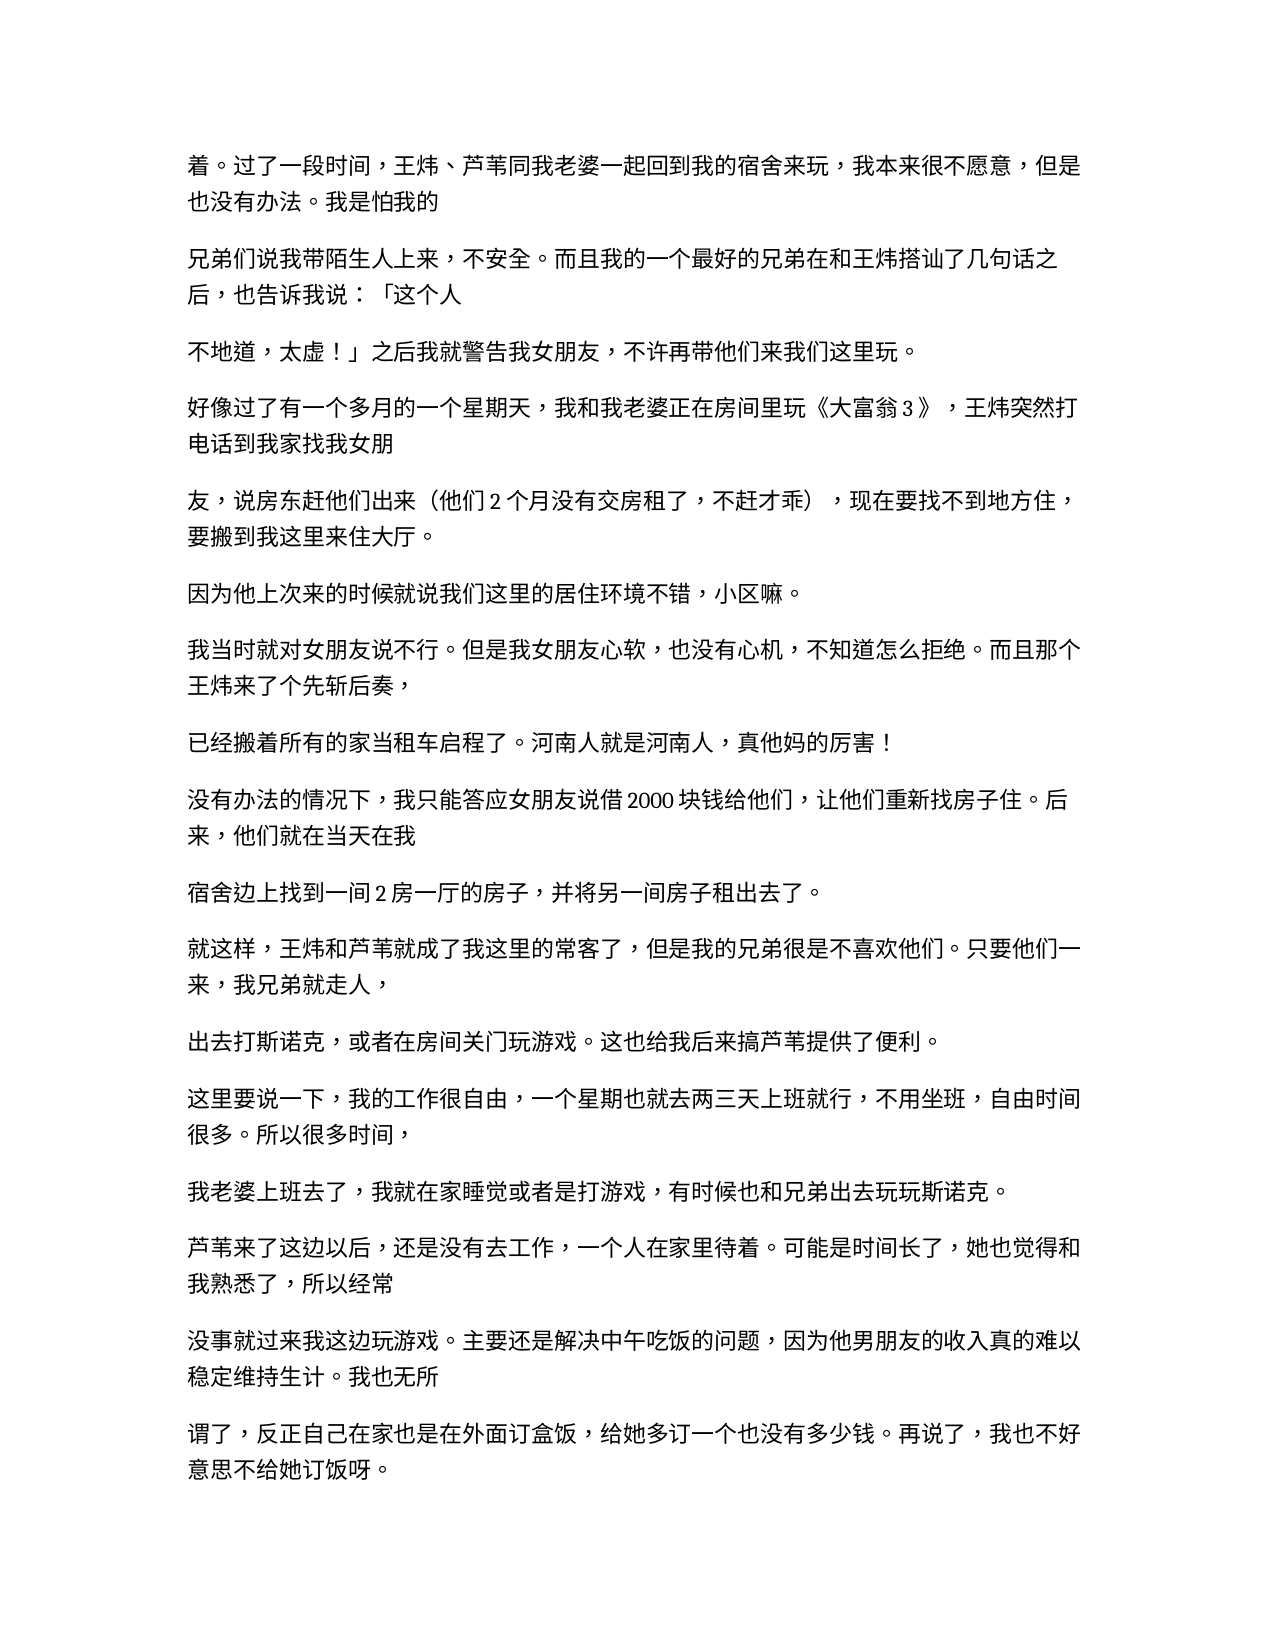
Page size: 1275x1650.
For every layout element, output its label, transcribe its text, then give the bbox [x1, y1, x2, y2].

text 兄弟们说我带陌生人上来，不安全。而且我的一个最好的兄弟在和王炜搭讪了几句话之后，也告诉我说：「这个人 [187, 243, 1087, 310]
text 我老婆上班去了，我就在家睡觉或者是打游戏，有时候也和兄弟出去玩玩斯诺克。 [187, 1176, 1087, 1207]
text 已经搬着所有的家当租车启程了。河南人就是河南人，真他妈的厉害！ [187, 727, 1087, 758]
text 着。过了一段时间，王炜、芦苇同我老婆一起回到我的宿舍来玩，我本来很不愿意，但是也没有办法。我是怕我的 [187, 150, 1087, 217]
text 没有办法的情况下，我只能答应女朋友说借2000块钱给他们，让他们重新找房子住。后来，他们就在当天在我 [187, 784, 1087, 851]
text 不地道，太虚！」之后我就警告我女朋友，不许再带他们来我们这里玩。 [187, 335, 1087, 367]
text 出去打斯诺克，或者在房间关门玩游戏。这也给我后来搞芦苇提供了便利。 [187, 1026, 1087, 1057]
text 好像过了有一个多月的一个星期天，我和我老婆正在房间里玩《大富翁3 》，王炜突然打电话到我家找我女朋 [187, 392, 1087, 459]
text 谓了，反正自己在家也是在外面订盒饭，给她多订一个也没有多少钱。再说了，我也不好意思不给她订饭呀。 [187, 1418, 1087, 1485]
text 因为他上次来的时候就说我们这里的居住环境不错，小区嘛。 [187, 578, 1087, 609]
text 这里要说一下，我的工作很自由，一个星期也就去两三天上班就行，不用坐班，自由时间很多。所以很多时间， [187, 1083, 1087, 1150]
text 芦苇来了这边以后，还是没有去工作，一个人在家里待着。可能是时间长了，她也觉得和我熟悉了，所以经常 [187, 1232, 1087, 1299]
text 就这样，王炜和芦苇就成了我这里的常客了，但是我的兄弟很是不喜欢他们。只要他们一来，我兄弟就走人， [187, 933, 1087, 1001]
text 宿舍边上找到一间2 房一厅的房子，并将另一间房子租出去了。 [187, 877, 1087, 908]
text 我当时就对女朋友说不行。但是我女朋友心软，也没有心机，不知道怎么拒绝。而且那个王炜来了个先斩后奏， [187, 634, 1087, 702]
text 友，说房东赶他们出来（他们2 个月没有交房租了，不赶才乖），现在要找不到地方住，要搬到我这里来住大厅。 [187, 485, 1087, 552]
text 没事就过来我这边玩游戏。主要还是解决中午吃饭的问题，因为他男朋友的收入真的难以稳定维持生计。我也无所 [187, 1325, 1087, 1392]
